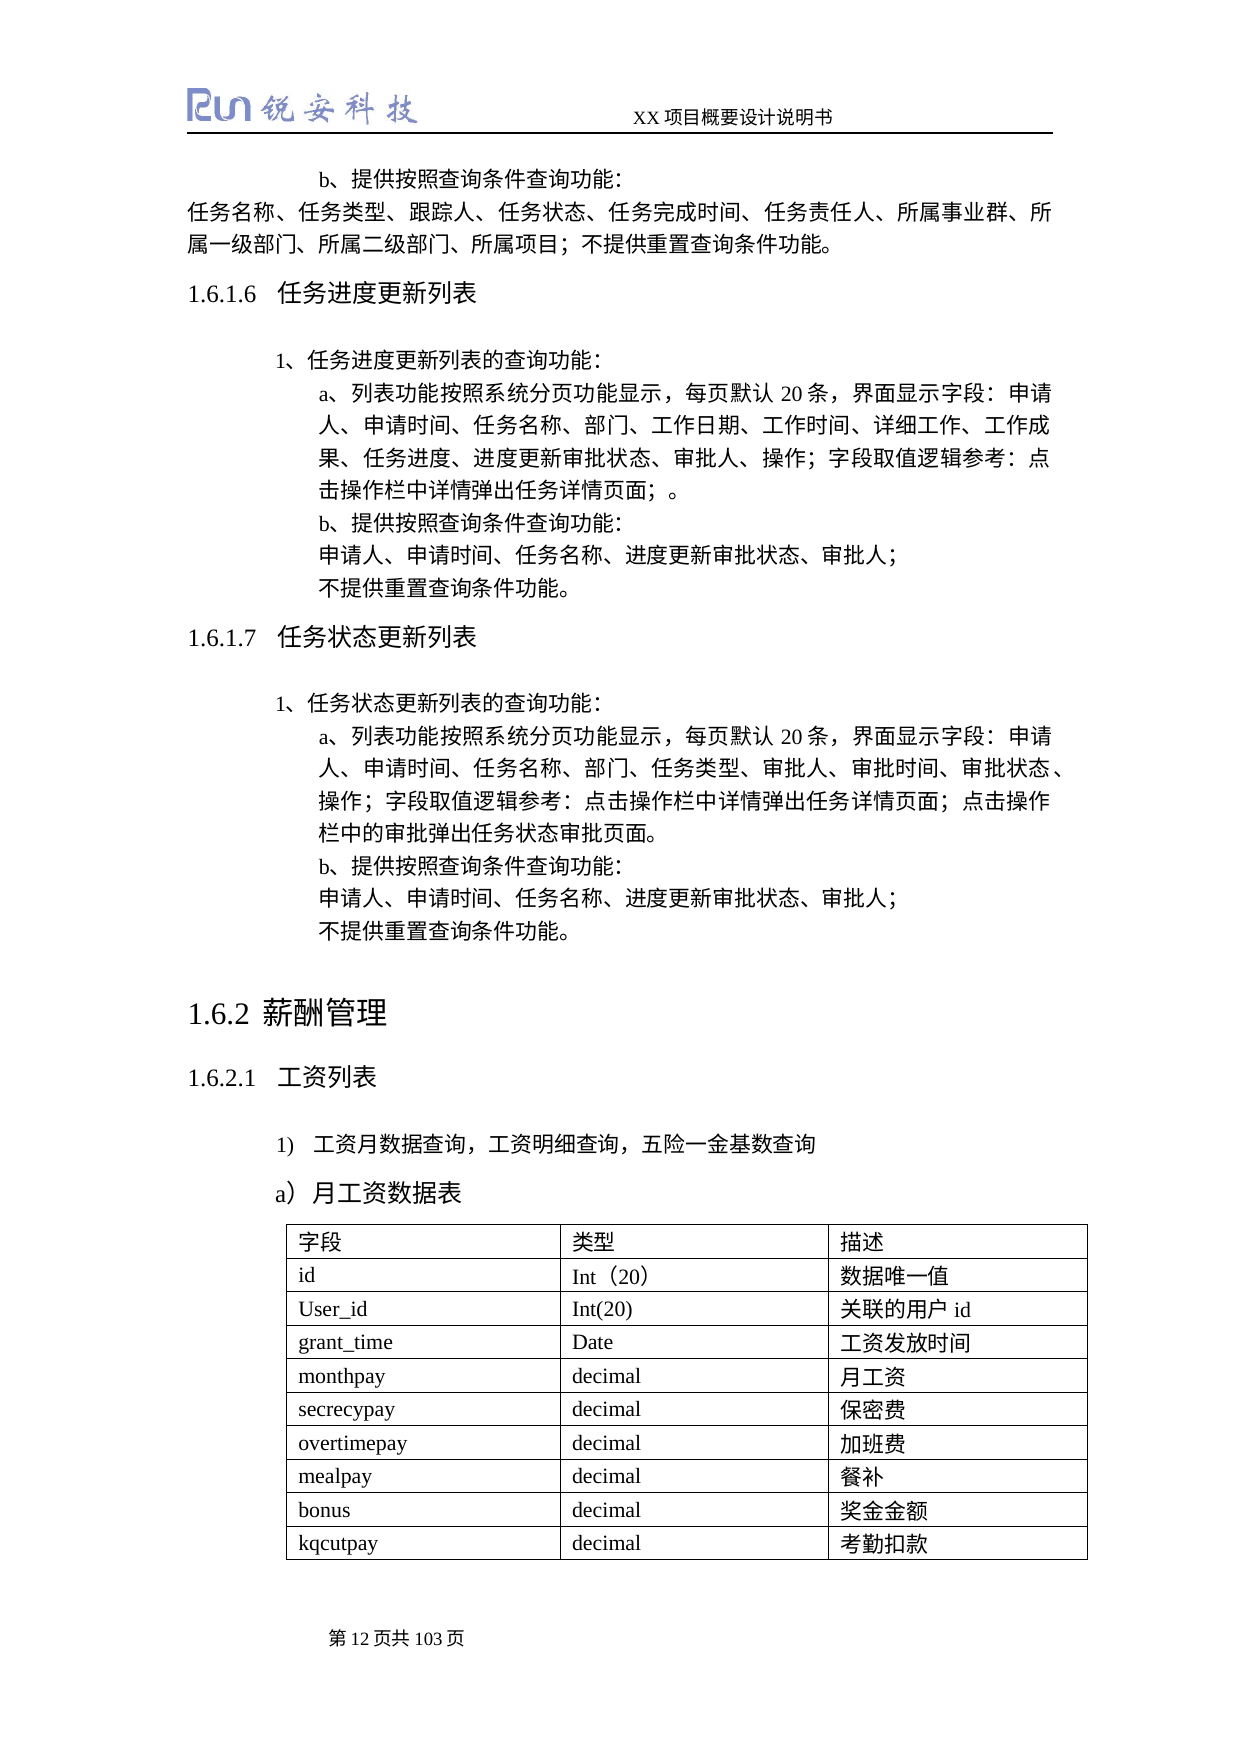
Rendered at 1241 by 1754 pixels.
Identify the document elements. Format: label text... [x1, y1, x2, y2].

text 任务名称、任务类型、跟踪人、任务状态、任务完成时间、任务责任人、所属事业群、所属一级部门、所属二级部门、所属项目；不提供重置查询条件功能。 [187, 194, 1053, 259]
text 申请人、申请时间、任务名称、进度更新审批状态、审批人； [187, 538, 1053, 570]
subtitle 工资列表 [187, 1043, 1031, 1108]
table_cell decimal [561, 1493, 828, 1526]
subtitle 任务进度更新列表 [187, 259, 1031, 324]
table_cell bonus [287, 1493, 560, 1526]
table_cell overtimepay [287, 1426, 560, 1459]
table_cell grant_time [287, 1326, 560, 1358]
table_header 类型 [561, 1225, 828, 1257]
table_cell 餐补 [829, 1460, 1087, 1492]
table_cell 月工资 [829, 1359, 1087, 1392]
table_cell Int(20) [561, 1292, 828, 1324]
table_cell kqcutpay [287, 1527, 560, 1559]
text 1、任务进度更新列表的查询功能： [275, 343, 1053, 375]
table_cell id [287, 1259, 560, 1291]
table_cell 考勤扣款 [829, 1527, 1087, 1559]
text a、列表功能按照系统分页功能显示，每页默认20条，界面显示字段：申请人、申请时间、任务名称、部门、任务类型、审批人、审批时间、审批状态、操作；字段取值逻辑参考：点击操作栏中详情弹出任务详情页面；点击操作栏中的审批弹出任务状态审批页面。 [318, 718, 1053, 848]
text b、提供按照查询条件查询功能： [318, 162, 1053, 194]
table_cell 保密费 [829, 1393, 1087, 1425]
table_cell secrecypay [287, 1393, 560, 1425]
table_cell mealpay [287, 1460, 560, 1492]
table_header 字段 [287, 1225, 560, 1257]
text 不提供重置查询条件功能。 [187, 570, 1053, 603]
table_cell decimal [561, 1393, 828, 1425]
table_cell 数据唯一值 [829, 1259, 1087, 1291]
table_header 描述 [829, 1225, 1087, 1257]
table_cell decimal [561, 1527, 828, 1559]
text a、列表功能按照系统分页功能显示，每页默认20条，界面显示字段：申请人、申请时间、任务名称、部门、工作日期、工作时间、详细工作、工作成果、任务进度、进度更新审批状态、审批人、操作；字段取值逻辑参考：点击操作栏中详情弹出任务详情页面；。 [318, 375, 1053, 505]
table_cell decimal [561, 1359, 828, 1392]
table_cell 加班费 [829, 1426, 1087, 1459]
subtitle 薪酬管理 [187, 978, 1053, 1043]
table_cell monthpay [287, 1359, 560, 1392]
table_cell Int（20） [561, 1259, 828, 1291]
table_cell User_id [287, 1292, 560, 1324]
text b、提供按照查询条件查询功能： [318, 848, 1053, 881]
text 不提供重置查询条件功能。 [187, 913, 1053, 946]
picture [187, 88, 418, 125]
table_cell Date [561, 1326, 828, 1358]
table_cell 奖金金额 [829, 1493, 1087, 1526]
text 申请人、申请时间、任务名称、进度更新审批状态、审批人； [187, 881, 1053, 913]
text 1、任务状态更新列表的查询功能： [275, 686, 1053, 718]
text b、提供按照查询条件查询功能： [318, 505, 1053, 538]
table_cell decimal [561, 1460, 828, 1492]
table_cell 关联的用户id [829, 1292, 1087, 1324]
table_cell decimal [561, 1426, 828, 1459]
subtitle 任务状态更新列表 [187, 603, 1031, 668]
table_cell 工资发放时间 [829, 1326, 1087, 1358]
list 月工资数据表 [275, 1159, 1053, 1224]
list 工资月数据查询，工资明细查询，五险一金基数查询 [276, 1126, 1053, 1159]
